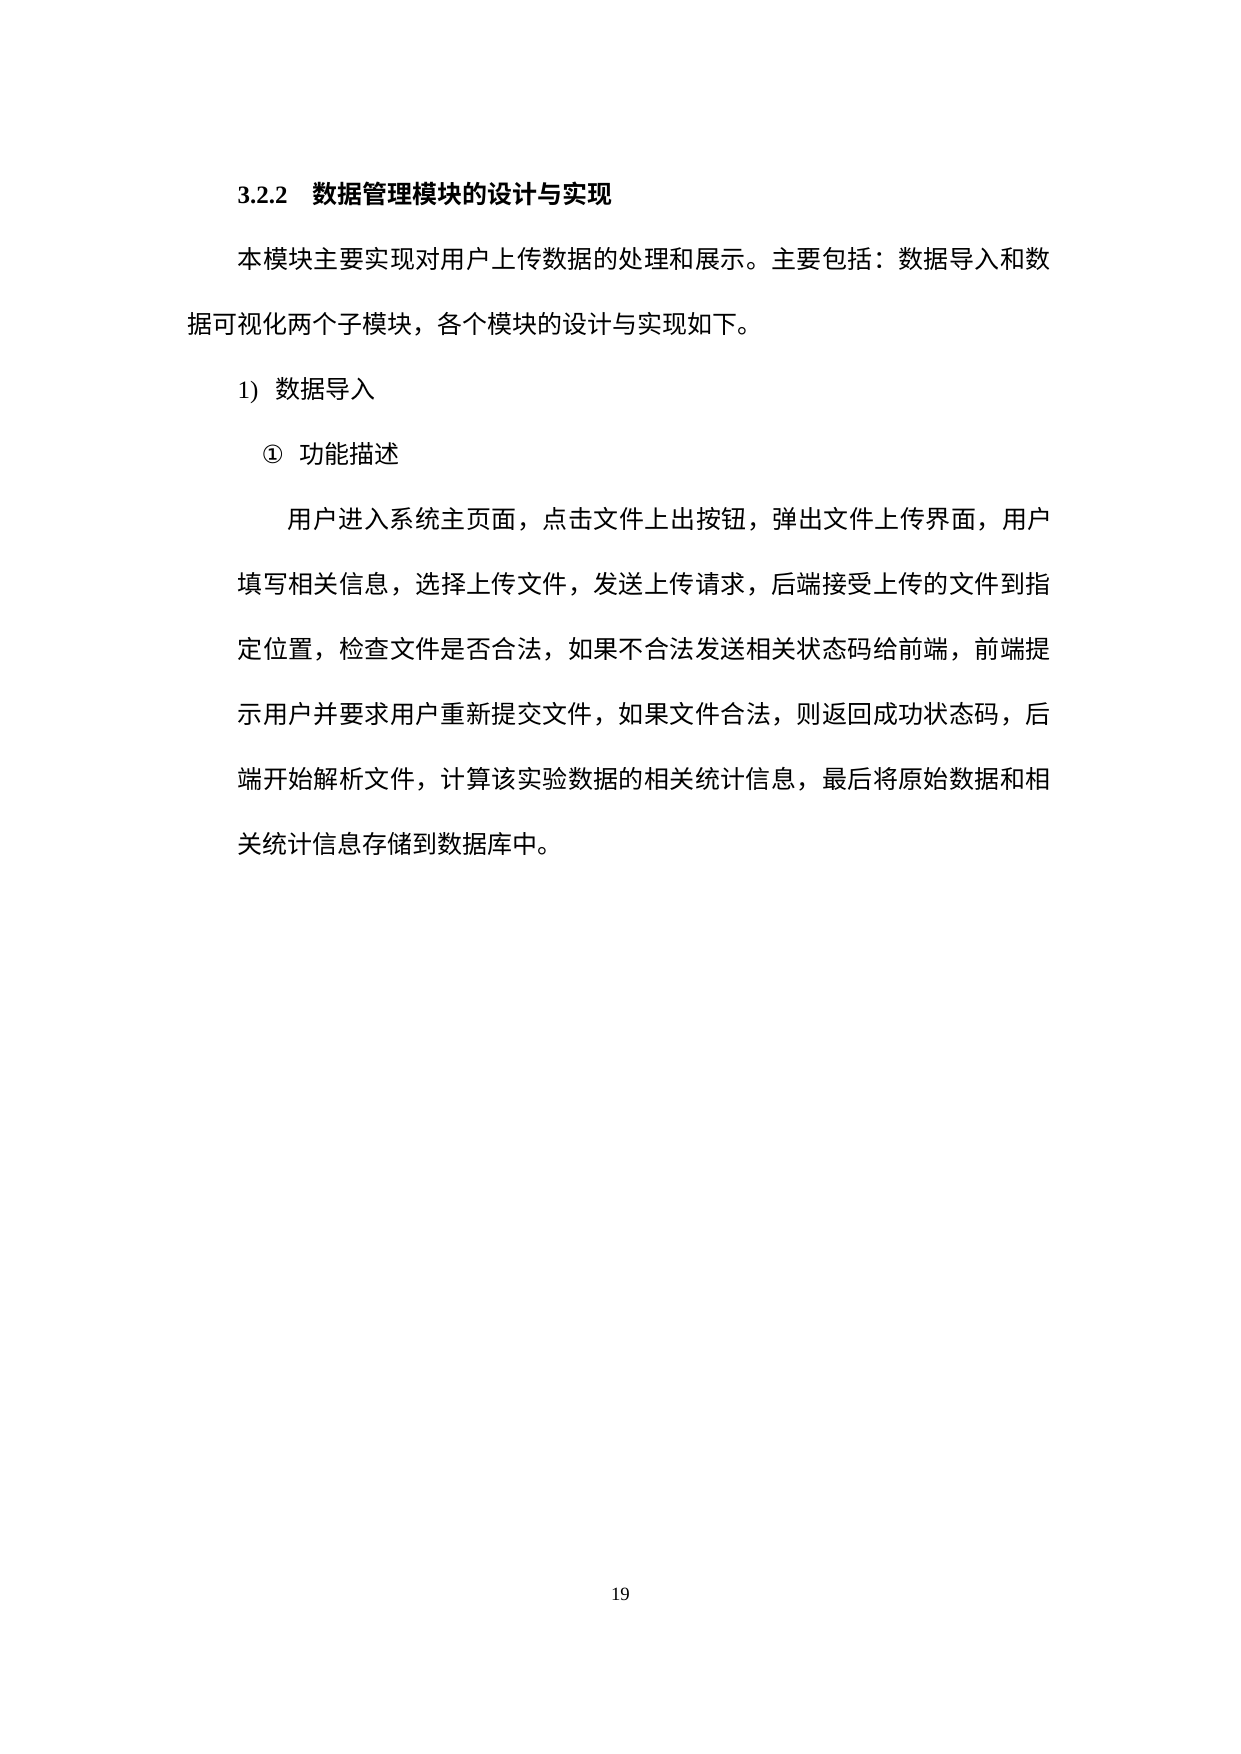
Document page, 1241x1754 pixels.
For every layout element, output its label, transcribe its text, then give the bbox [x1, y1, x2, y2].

list 数据导入 [237, 355, 1053, 420]
text 本模块主要实现对用户上传数据的处理和展示。主要包括：数据导入和数据可视化两个子模块，各个模块的设计与实现如下。 [187, 225, 1053, 355]
list 功能描述 [261, 420, 1053, 485]
subtitle 数据管理模块的设计与实现 [237, 160, 1053, 225]
